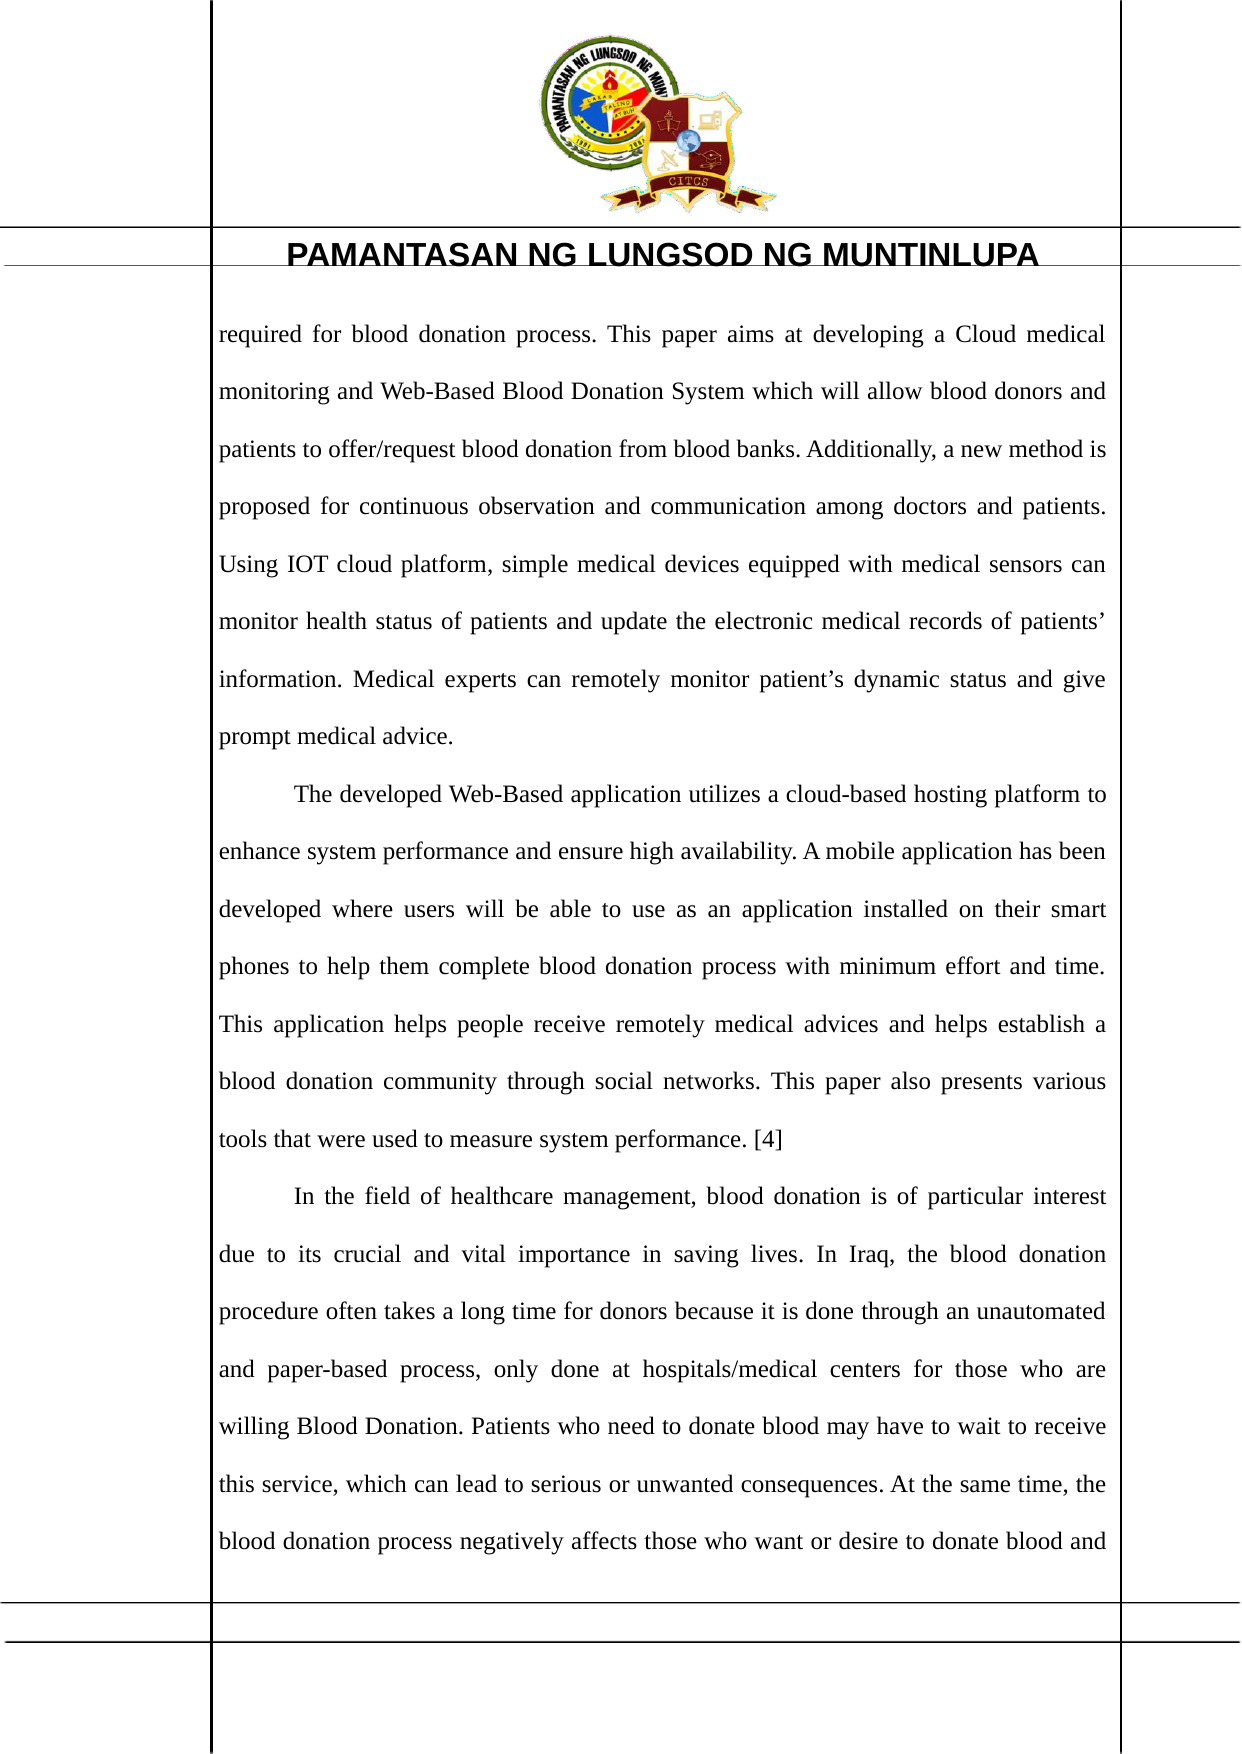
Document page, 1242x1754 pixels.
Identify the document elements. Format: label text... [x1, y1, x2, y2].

text The developed Web-Based application utilizes a cloud-based hosting platform to enhance system performance and ensure high availability. A mobile application has been developed where users will be able to use as an application installed on their smart phones to help them complete blood donation process with minimum effort and time. This application helps people receive remotely medical advices and helps establish a blood donation community through social networks. This paper also presents various tools that were used to measure system performance. [4] [218, 779, 1107, 1153]
picture [538, 33, 777, 214]
picture [0, 0, 1241, 1754]
